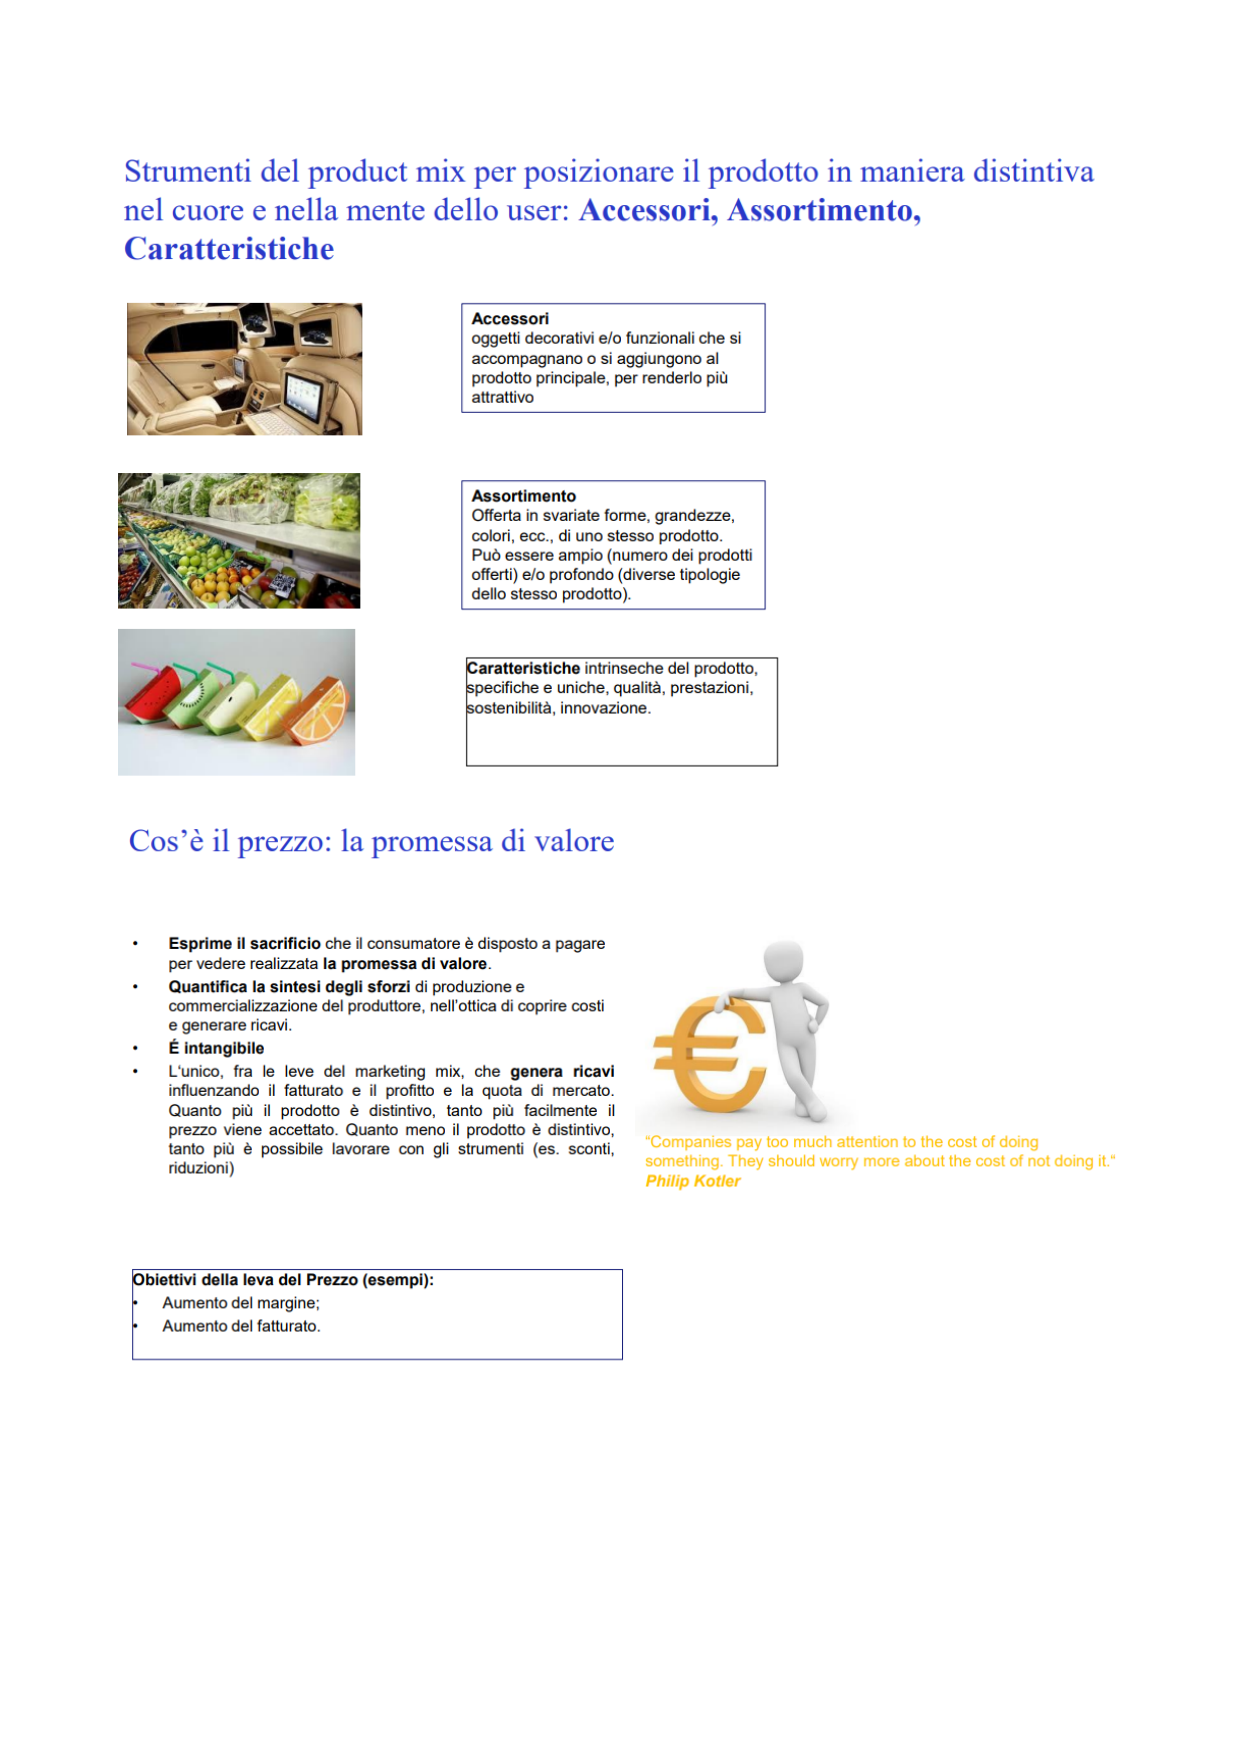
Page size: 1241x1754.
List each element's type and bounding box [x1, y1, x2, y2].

picture [118, 147, 1123, 794]
picture [118, 812, 1123, 1404]
